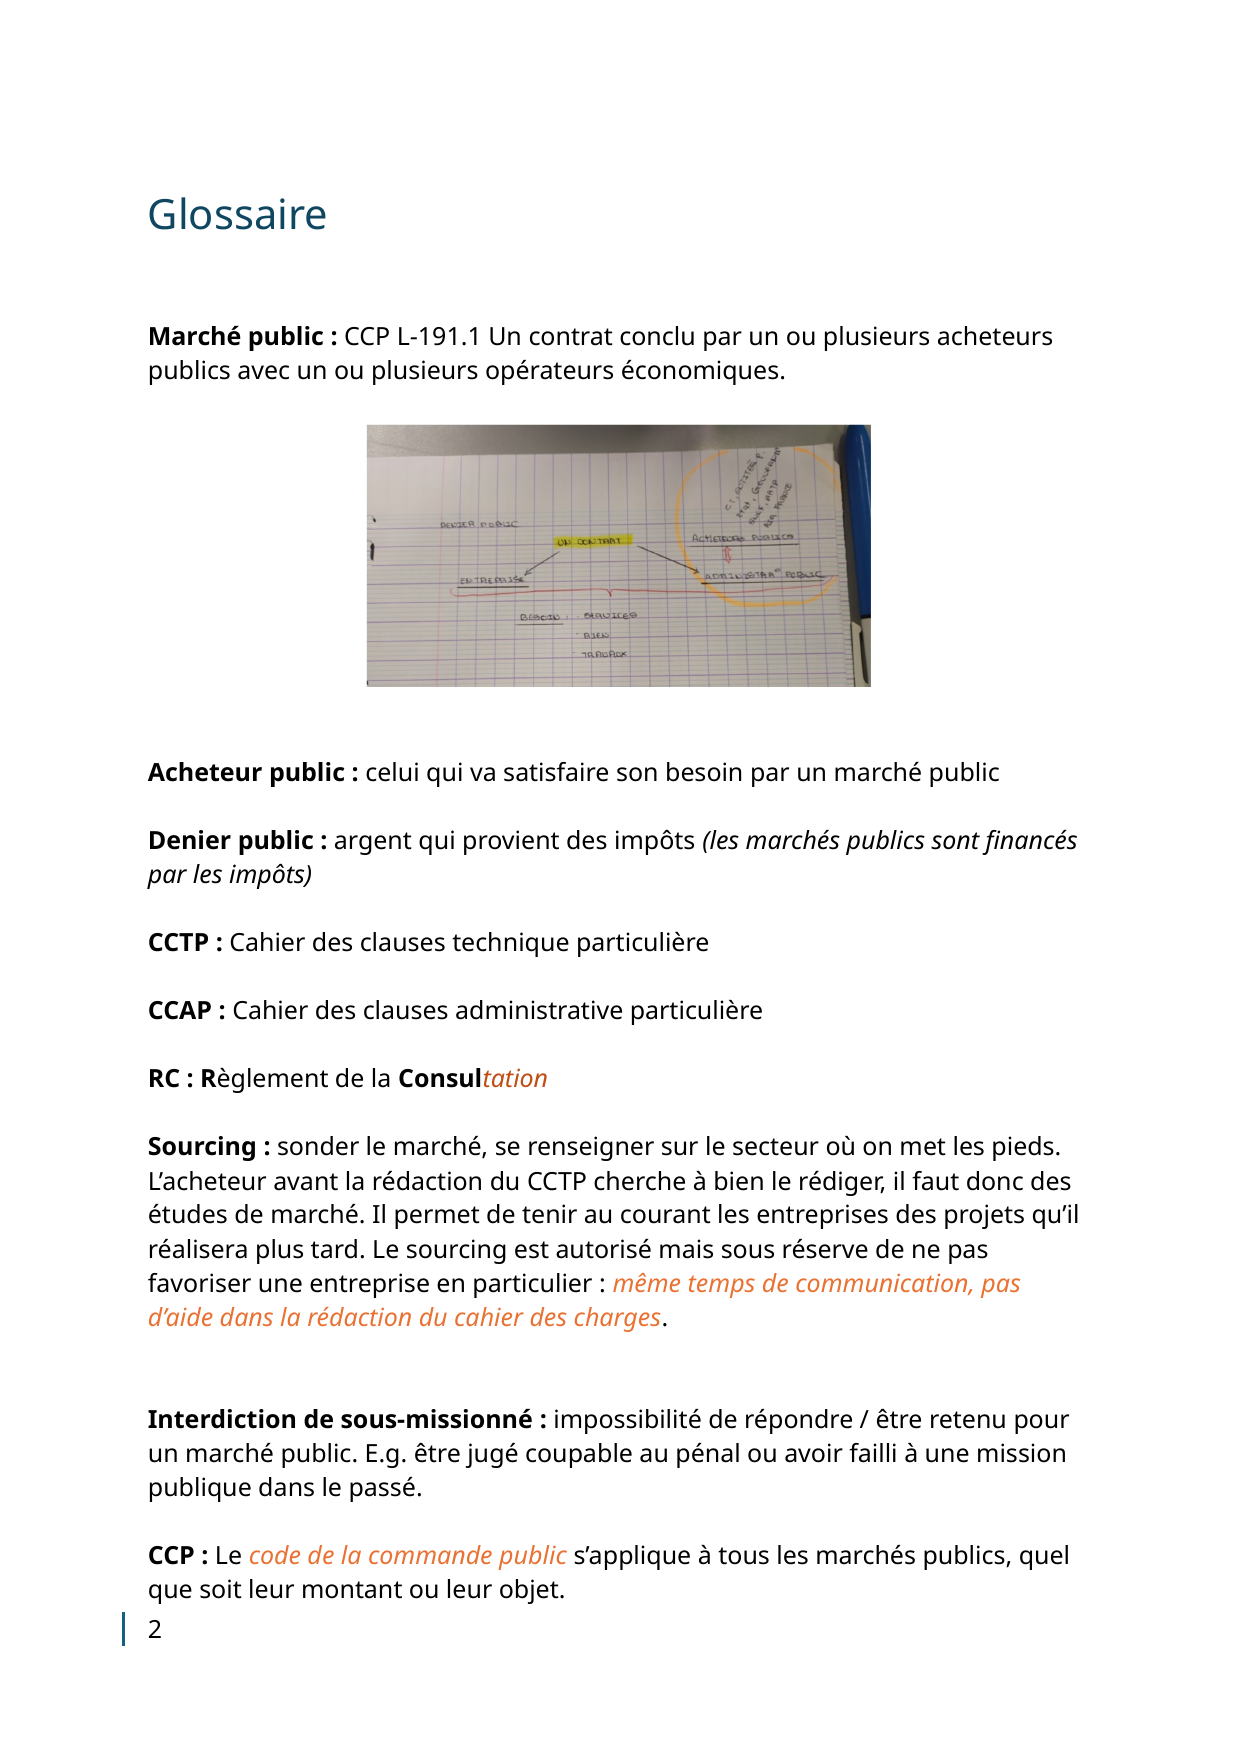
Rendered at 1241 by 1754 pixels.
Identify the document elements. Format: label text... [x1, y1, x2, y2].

text Marché public : CCP L-191.1 Un contrat conclu par un ou plusieurs acheteurs publics avec un ou plusieurs opérateurs économiques. [148, 318, 1093, 386]
text RC : Règlement de la Consultation [148, 1061, 1093, 1095]
text CCP : Le code de la commande public s’applique à tous les marchés publics, quel que soit leur montant ou leur objet. [148, 1538, 1093, 1606]
subtitle Glossaire [148, 185, 1093, 242]
text Acheteur public : celui qui va satisfaire son besoin par un marché public [148, 754, 1093, 788]
text Sourcing : sonder le marché, se renseigner sur le secteur où on met les pieds. L’acheteur avant la rédaction du CCTP cherche à bien le rédiger, il faut donc des études de marché. Il permet de tenir au courant les entreprises des projets qu’il réalisera plus tard. Le sourcing est autorisé mais sous réserve de ne pas favoriser une entreprise en particulier : même temps de communication, pas d’aide dans la rédaction du cahier des charges. [148, 1129, 1093, 1333]
text CCAP : Cahier des clauses administrative particulière [148, 993, 1093, 1027]
text Denier public : argent qui provient des impôts (les marchés publics sont financés par les impôts) [148, 822, 1093, 891]
picture [367, 425, 870, 687]
text CCTP : Cahier des clauses technique particulière [148, 925, 1093, 959]
text Interdiction de sous-missionné : impossibilité de répondre / être retenu pour un marché public. E.g. être jugé coupable au pénal ou avoir failli à une mission publique dans le passé. [148, 1402, 1093, 1504]
